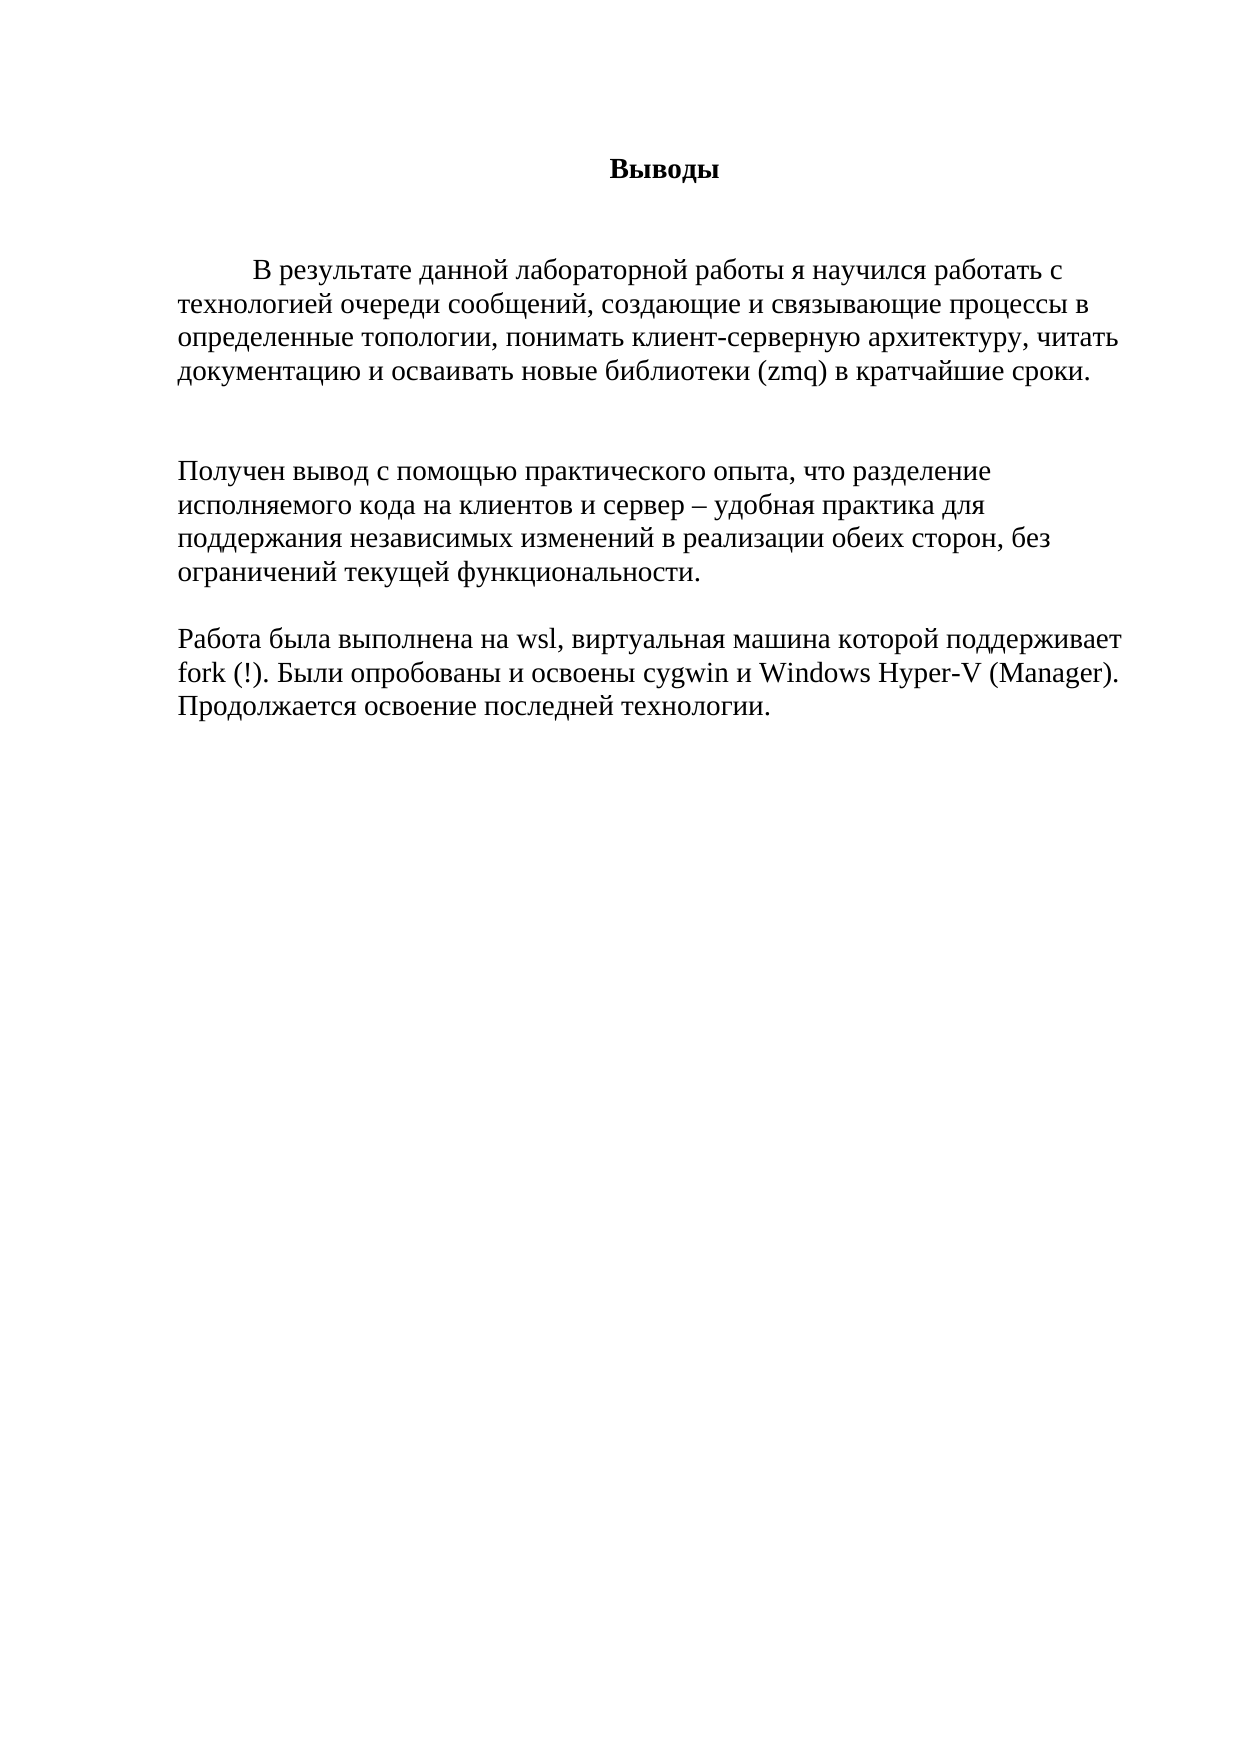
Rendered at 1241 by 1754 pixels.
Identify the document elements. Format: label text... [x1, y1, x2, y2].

text Получен вывод с помощью практического опыта, что разделение исполняемого кода на клиентов и сервер – удобная практика для поддержания независимых изменений в реализации обеих сторон, без ограничений текущей функциональности. [177, 453, 1152, 588]
text Выводы [177, 152, 1152, 185]
text В результате данной лабораторной работы я научился работать с технологией очереди сообщений, создающие и связывающие процессы в определенные топологии, понимать клиент-серверную архитектуру, читать документацию и осваивать новые библиотеки (zmq) в кратчайшие сроки. [177, 252, 1152, 386]
text Работа была выполнена на wsl, виртуальная машина которой поддерживает fork (!). Были опробованы и освоены cygwin и Windows Hyper-V (Manager). Продолжается освоение последней технологии. [177, 621, 1152, 722]
